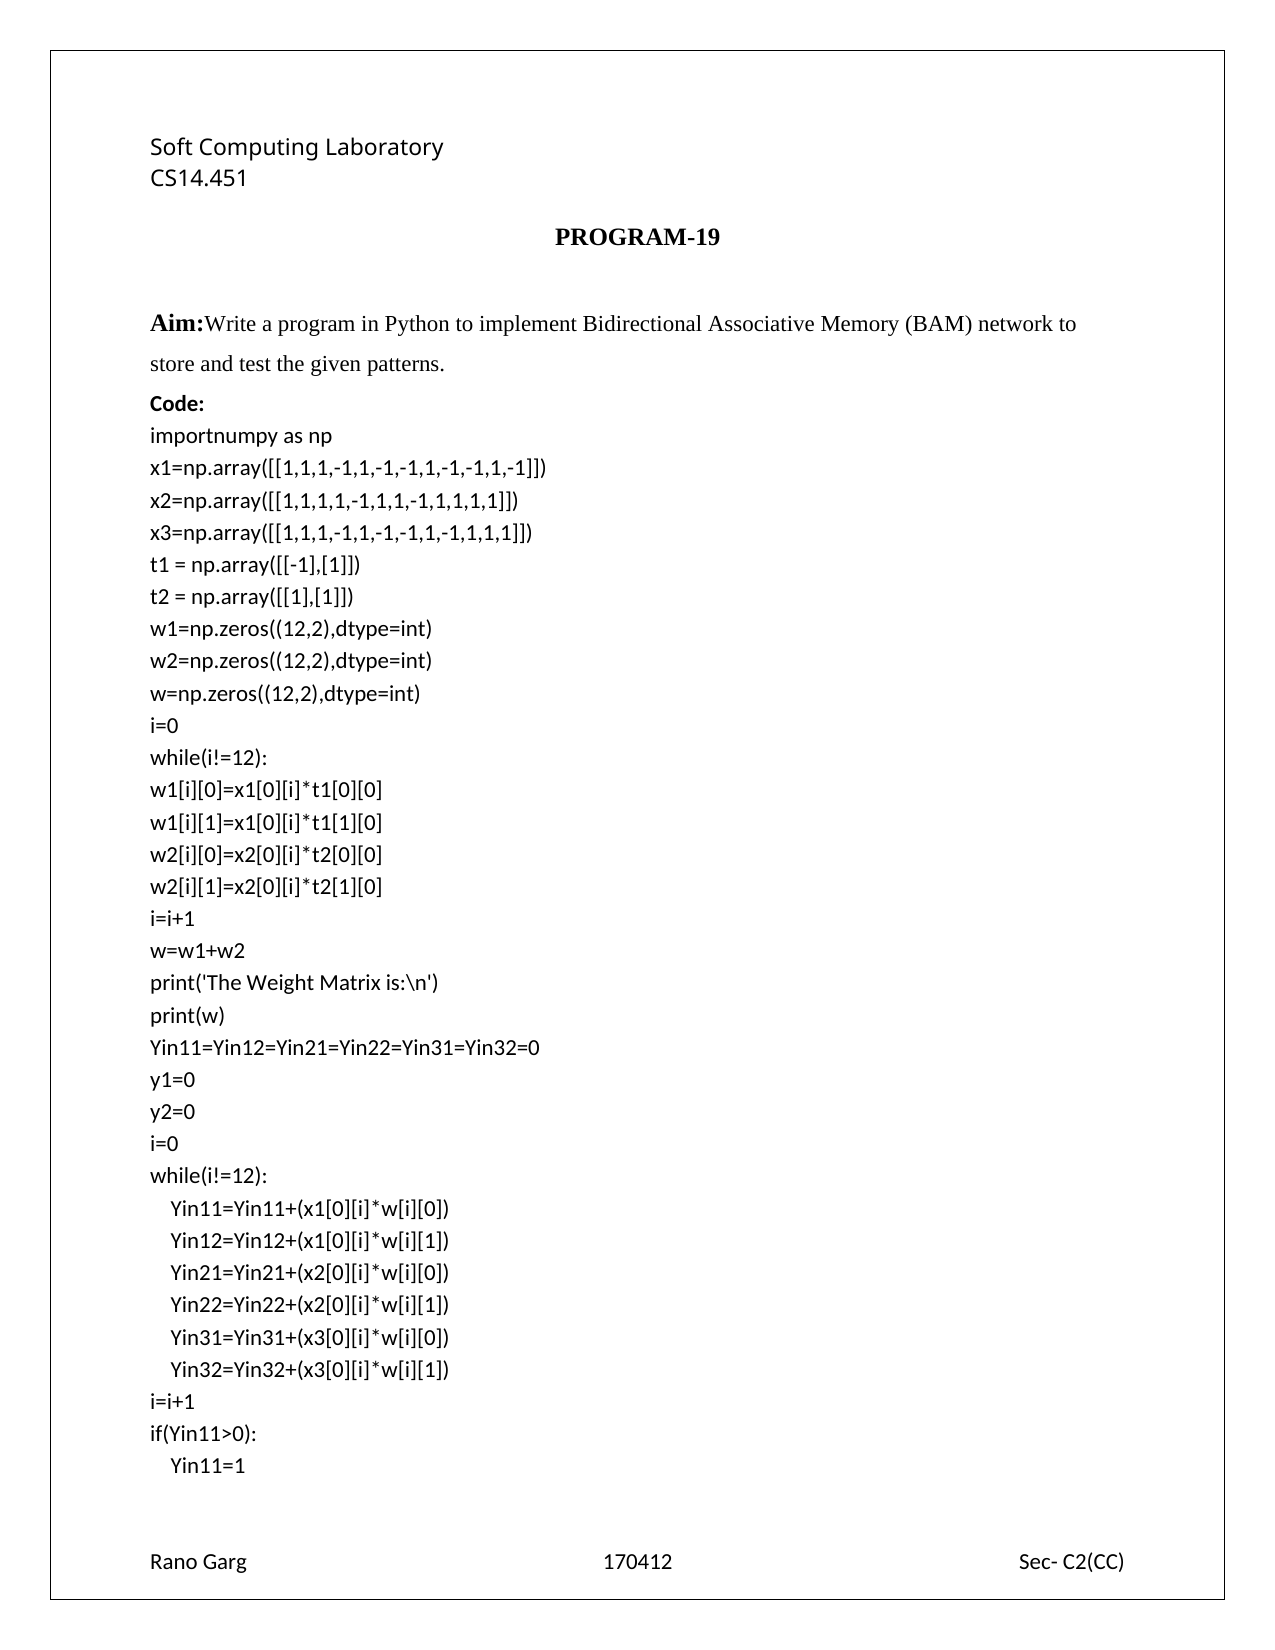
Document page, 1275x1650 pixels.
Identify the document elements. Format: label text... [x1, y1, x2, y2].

text i=0 [150, 1129, 1125, 1157]
text Yin11=Yin12=Yin21=Yin22=Yin31=Yin32=0 [150, 1033, 1125, 1061]
text i=0 [150, 711, 1125, 739]
text i=i+1 [150, 1387, 1125, 1415]
text y1=0 [150, 1065, 1125, 1093]
text PROGRAM-19 [150, 222, 1125, 250]
text while(i!=12): [150, 1162, 1125, 1190]
text w1=np.zeros((12,2),dtype=int) [150, 614, 1125, 642]
text w2=np.zeros((12,2),dtype=int) [150, 647, 1125, 675]
text Yin21=Yin21+(x2[0][i]*w[i][0]) [150, 1258, 1125, 1286]
text t1 = np.array([[-1],[1]]) [150, 550, 1125, 578]
text if(Yin11>0): [150, 1419, 1125, 1447]
text importnumpy as np [150, 421, 1125, 449]
text print(w) [150, 1001, 1125, 1029]
text Yin11=1 [150, 1451, 1125, 1479]
text w=np.zeros((12,2),dtype=int) [150, 679, 1125, 707]
text Yin22=Yin22+(x2[0][i]*w[i][1]) [150, 1290, 1125, 1318]
text Yin31=Yin31+(x3[0][i]*w[i][0]) [150, 1323, 1125, 1351]
text w2[i][0]=x2[0][i]*t2[0][0] [150, 840, 1125, 868]
text print('The Weight Matrix is:\n') [150, 968, 1125, 997]
text t2 = np.array([[1],[1]]) [150, 582, 1125, 610]
text x2=np.array([[1,1,1,1,-1,1,1,-1,1,1,1,1]]) [150, 486, 1125, 514]
text i=i+1 [150, 904, 1125, 932]
text x1=np.array([[1,1,1,-1,1,-1,-1,1,-1,-1,1,-1]]) [150, 453, 1125, 482]
text w=w1+w2 [150, 936, 1125, 964]
text w1[i][1]=x1[0][i]*t1[1][0] [150, 808, 1125, 836]
text Yin11=Yin11+(x1[0][i]*w[i][0]) [150, 1194, 1125, 1222]
text Code: [150, 389, 1125, 417]
text Yin12=Yin12+(x1[0][i]*w[i][1]) [150, 1226, 1125, 1254]
text x3=np.array([[1,1,1,-1,1,-1,-1,1,-1,1,1,1]]) [150, 518, 1125, 546]
text Aim:Write a program in Python to implement Bidirectional Associative Memory (BAM) network to store and test the given patterns. [150, 308, 1125, 376]
text w2[i][1]=x2[0][i]*t2[1][0] [150, 872, 1125, 900]
text while(i!=12): [150, 743, 1125, 771]
text Yin32=Yin32+(x3[0][i]*w[i][1]) [150, 1355, 1125, 1383]
text w1[i][0]=x1[0][i]*t1[0][0] [150, 775, 1125, 803]
text y2=0 [150, 1097, 1125, 1125]
